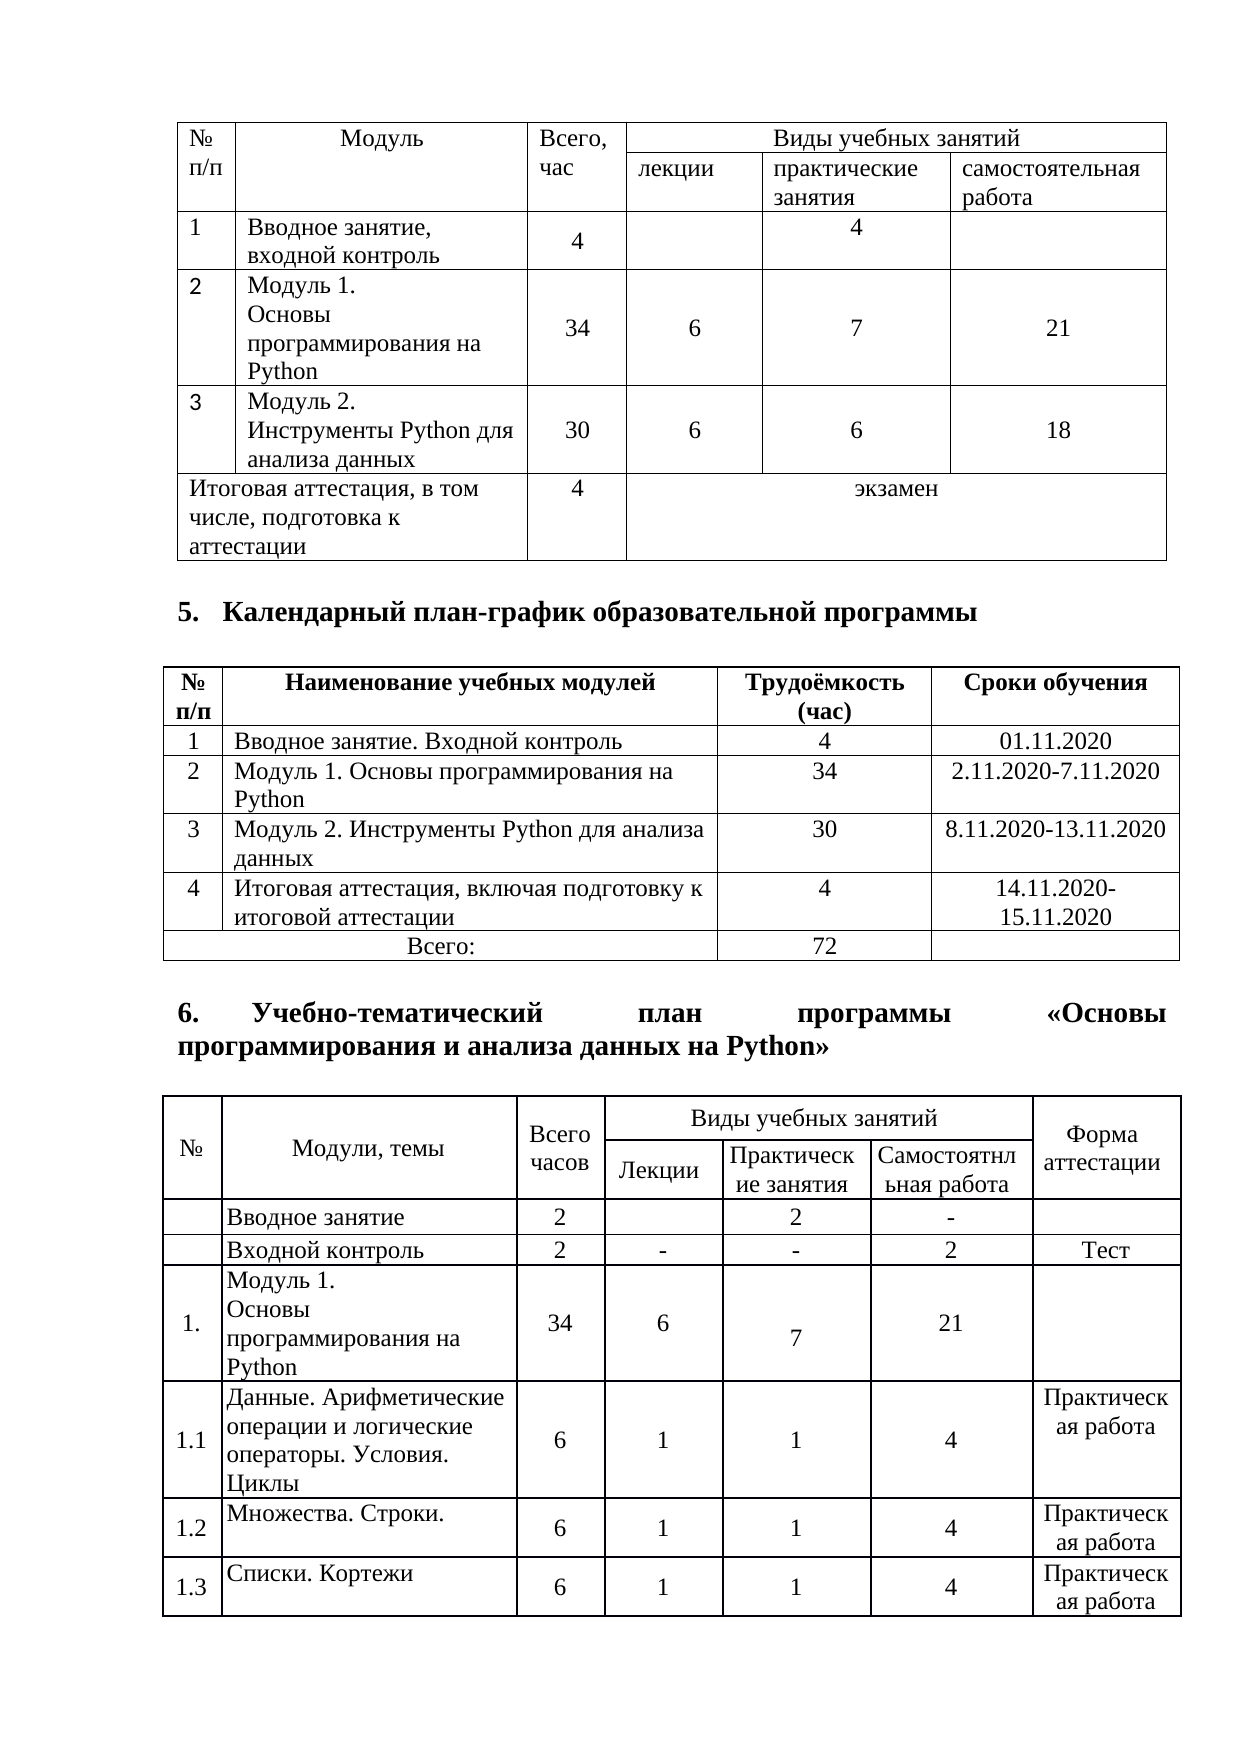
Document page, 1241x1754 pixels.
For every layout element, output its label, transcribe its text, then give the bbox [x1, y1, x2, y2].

table_cell 8.11.2020-13.11.2020 [932, 814, 1179, 872]
table_cell 7 [763, 270, 950, 385]
table_cell 6 [627, 270, 762, 385]
table_cell 34 [518, 1266, 604, 1380]
table_cell 2 [724, 1200, 870, 1233]
table_cell 1 [606, 1499, 722, 1556]
table_cell 2 [872, 1235, 1032, 1264]
table_cell 1.1 [164, 1382, 221, 1497]
table_header Модули, темы [223, 1097, 516, 1198]
table_cell Модуль 2. Инструменты Python для анализа данных [223, 814, 717, 872]
table_cell - [724, 1235, 870, 1264]
table_cell [1034, 1266, 1180, 1380]
table_cell 4 [718, 726, 931, 755]
table_cell Модуль 1. Основы программирования на Python [236, 270, 527, 385]
table_cell 4 [164, 873, 222, 930]
table_cell [1034, 1200, 1180, 1233]
table_header Сроки обучения [932, 668, 1179, 725]
table_cell экзамен [627, 474, 1166, 560]
table_cell Вводное занятие, входной контроль [236, 212, 527, 269]
table_cell Множества. Строки. [223, 1499, 516, 1556]
table_header Наименование учебных модулей [223, 668, 717, 725]
table_cell 2 [518, 1235, 604, 1264]
table_cell 1 [606, 1382, 722, 1497]
table_cell 1.2 [164, 1499, 221, 1556]
table_cell 1 [178, 212, 235, 269]
table_cell [951, 212, 1166, 269]
table_cell самостоятельная работа [951, 153, 1166, 211]
table_cell Практическая работа [1034, 1382, 1180, 1497]
table_cell 6 [763, 386, 950, 472]
table_cell [606, 1200, 722, 1233]
table_cell 6 [606, 1266, 722, 1380]
table_header № п/п [164, 668, 222, 725]
table_cell Итоговая аттестация, в том числе, подготовка к аттестации [178, 474, 527, 560]
table_cell 01.11.2020 [932, 726, 1179, 755]
table_header Модуль [236, 123, 527, 211]
table_cell 4 [872, 1558, 1032, 1615]
table_cell [932, 931, 1179, 960]
table_cell Практическая работа [1034, 1558, 1180, 1615]
table_cell Самостоятнльная работа [872, 1141, 1032, 1198]
table_cell [164, 1235, 221, 1264]
table_cell 2.11.2020-7.11.2020 [932, 756, 1179, 813]
table_cell 1 [606, 1558, 722, 1615]
table_cell 6 [518, 1558, 604, 1615]
table_cell 1 [724, 1558, 870, 1615]
table_cell 6 [627, 386, 762, 472]
table_cell Модуль 2. Инструменты Python для анализа данных [236, 386, 527, 472]
table_cell 2 [518, 1200, 604, 1233]
table_header Всего, час [528, 123, 626, 211]
table_cell Всего: [164, 931, 717, 960]
table_cell 34 [528, 270, 626, 385]
table_cell Лекции [606, 1141, 722, 1198]
table_cell Практическая работа [1034, 1499, 1180, 1556]
table_cell - [606, 1235, 722, 1264]
table_cell [164, 1200, 221, 1233]
table_cell 7 [724, 1266, 870, 1380]
list Календарный план-график образовательной программы [177, 594, 1167, 628]
table_cell 1 [724, 1499, 870, 1556]
list Учебно-тематический план программы «Основы программирования и анализа данных на Python» [177, 995, 1167, 1062]
table_cell 1 [164, 726, 222, 755]
table_cell 1.3 [164, 1558, 221, 1615]
table_cell Списки. Кортежи [223, 1558, 516, 1615]
table_cell 6 [518, 1499, 604, 1556]
table_cell 14.11.2020-15.11.2020 [932, 873, 1179, 930]
table_cell Итоговая аттестация, включая подготовку к итоговой аттестации [223, 873, 717, 930]
table_cell Практические занятия [724, 1141, 870, 1198]
table_cell лекции [627, 153, 762, 211]
table_cell практические занятия [763, 153, 950, 211]
table_cell 72 [718, 931, 931, 960]
table_cell 21 [951, 270, 1166, 385]
table_cell 21 [872, 1266, 1032, 1380]
table_cell Данные. Арифметические операции и логические операторы. Условия. Циклы [223, 1382, 516, 1497]
table_header Трудоёмкость (час) [718, 668, 931, 725]
table_header Виды учебных занятий [606, 1097, 1032, 1139]
table_header № [164, 1097, 221, 1198]
table_header Всего часов [518, 1097, 604, 1198]
table_cell 2 [178, 270, 235, 385]
table_cell Входной контроль [223, 1235, 516, 1264]
table_cell 6 [518, 1382, 604, 1497]
table_cell Тест [1034, 1235, 1180, 1264]
table_cell 4 [528, 474, 626, 560]
table_cell 4 [763, 212, 950, 269]
table_cell 18 [951, 386, 1166, 472]
table_cell Вводное занятие [223, 1200, 516, 1233]
table_cell Модуль 1. Основы программирования на Python [223, 1266, 516, 1380]
table_cell 30 [528, 386, 626, 472]
table_cell 4 [528, 212, 626, 269]
table_cell 3 [164, 814, 222, 872]
table_cell 1 [724, 1382, 870, 1497]
table_cell 3 [178, 386, 235, 472]
table_cell 4 [718, 873, 931, 930]
table_cell 2 [164, 756, 222, 813]
table_cell 4 [872, 1499, 1032, 1556]
table_cell Модуль 1. Основы программирования на Python [223, 756, 717, 813]
table_cell 34 [718, 756, 931, 813]
table_cell 1. [164, 1266, 221, 1380]
table_cell 4 [872, 1382, 1032, 1497]
table_cell 30 [718, 814, 931, 872]
table_header Виды учебных занятий [627, 123, 1166, 152]
table_header № п/п [178, 123, 235, 211]
table_cell Вводное занятие. Входной контроль [223, 726, 717, 755]
table_cell [627, 212, 762, 269]
table_header Форма аттестации [1034, 1097, 1180, 1198]
table_cell - [872, 1200, 1032, 1233]
